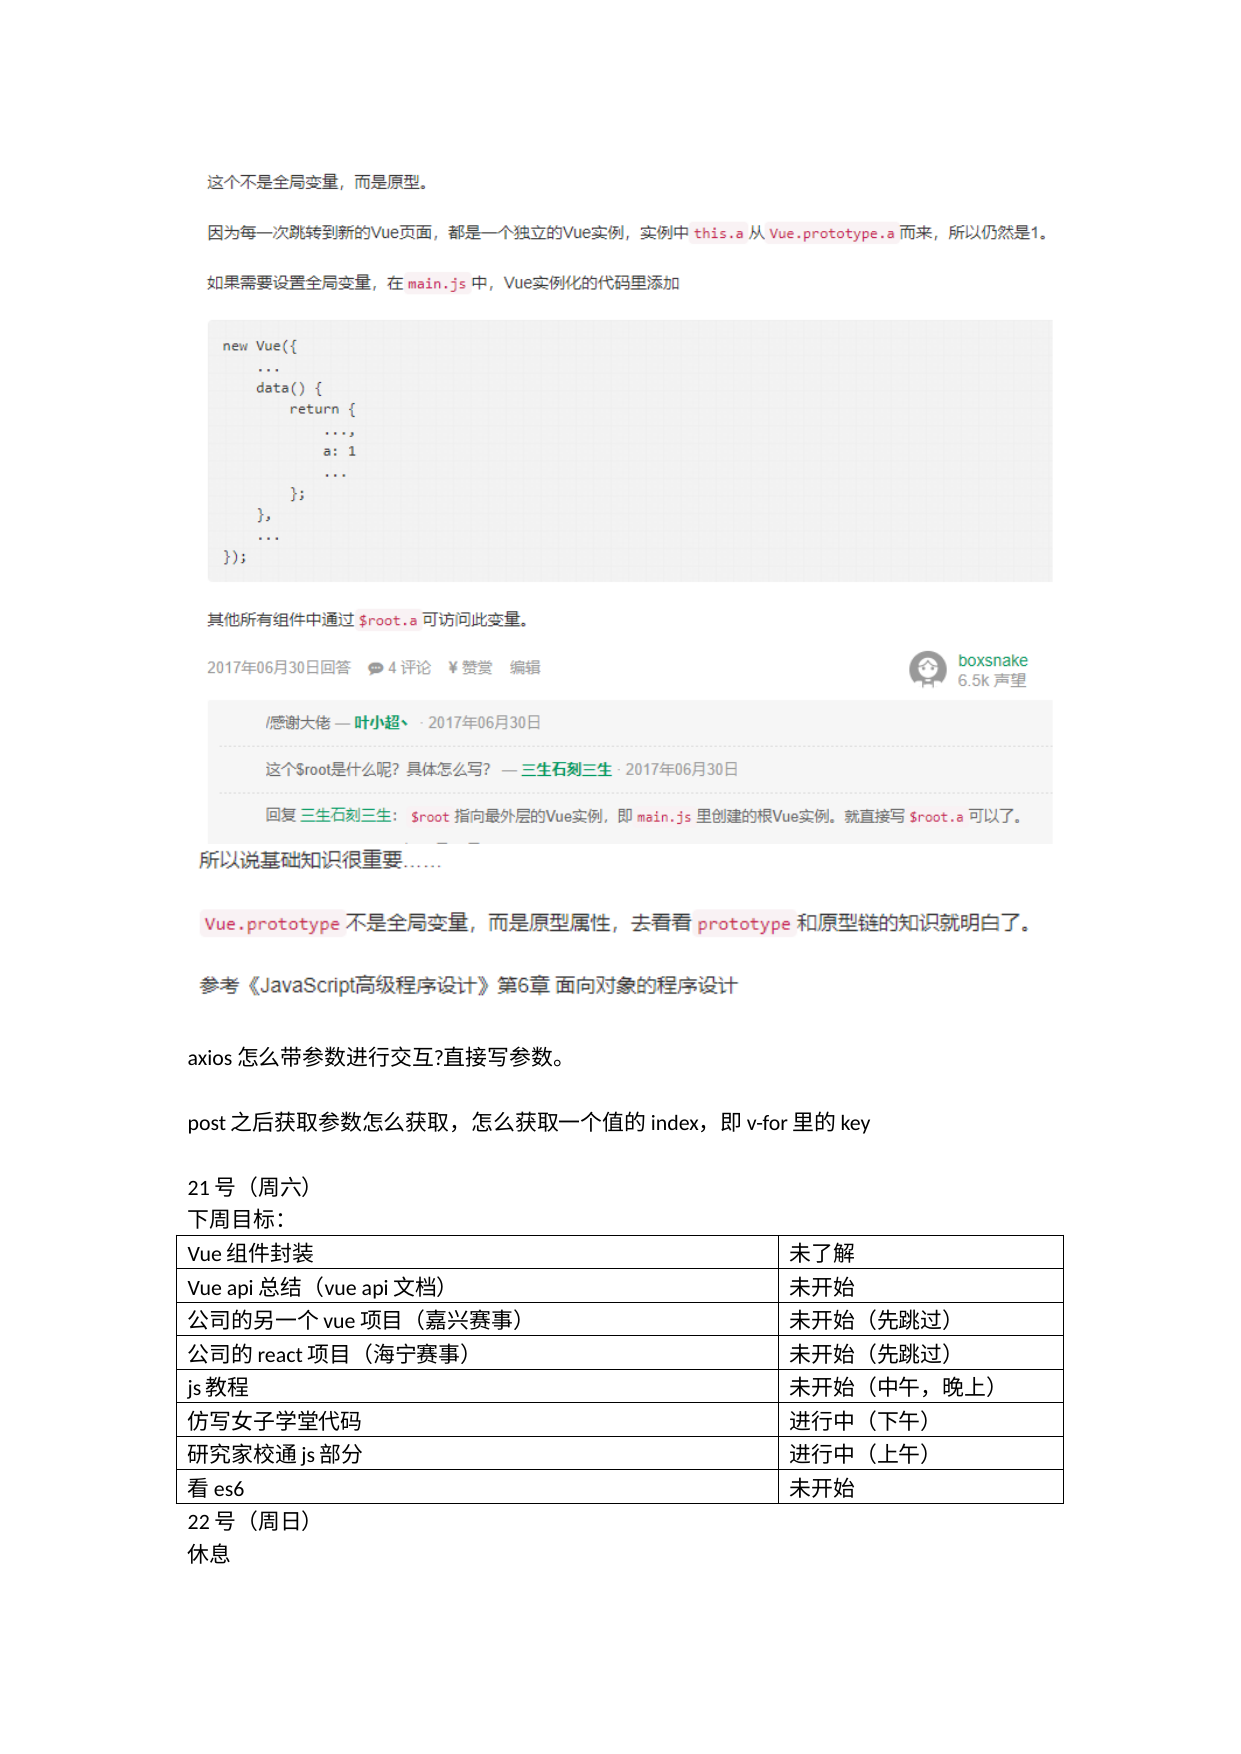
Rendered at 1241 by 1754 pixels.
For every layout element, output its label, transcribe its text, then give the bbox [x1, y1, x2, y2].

text 21号（周六） [187, 1169, 1053, 1202]
table_cell 仿写女子学堂代码 [177, 1403, 778, 1436]
table_cell 未开始（中午，晚上） [779, 1370, 1063, 1402]
table_cell 研究家校通js部分 [177, 1437, 778, 1469]
table_header 未了解 [779, 1236, 1063, 1268]
table_cell 未开始 [779, 1269, 1063, 1302]
table_cell 公司的react项目（海宁赛事） [177, 1336, 778, 1369]
table_cell 进行中（上午） [779, 1437, 1063, 1469]
text 下周目标： [187, 1202, 1053, 1234]
table_cell 看es6 [177, 1470, 778, 1503]
table_cell 未开始 [779, 1470, 1063, 1503]
text axios怎么带参数进行交互?直接写参数。 [187, 1039, 1053, 1072]
table_cell Vue api 总结（vue api文档） [177, 1269, 778, 1302]
table_cell 公司的另一个vue项目（嘉兴赛事） [177, 1303, 778, 1335]
table_header Vue组件封装 [177, 1236, 778, 1268]
picture [187, 162, 1053, 1013]
table_cell 未开始（先跳过） [779, 1303, 1063, 1335]
table_cell js教程 [177, 1370, 778, 1402]
table_cell 未开始（先跳过） [779, 1336, 1063, 1369]
text 22号（周日） [187, 1504, 1053, 1536]
text 休息 [187, 1536, 1053, 1569]
text post之后获取参数怎么获取，怎么获取一个值的index，即v-for里的key [187, 1104, 1053, 1137]
table_cell 进行中（下午） [779, 1403, 1063, 1436]
